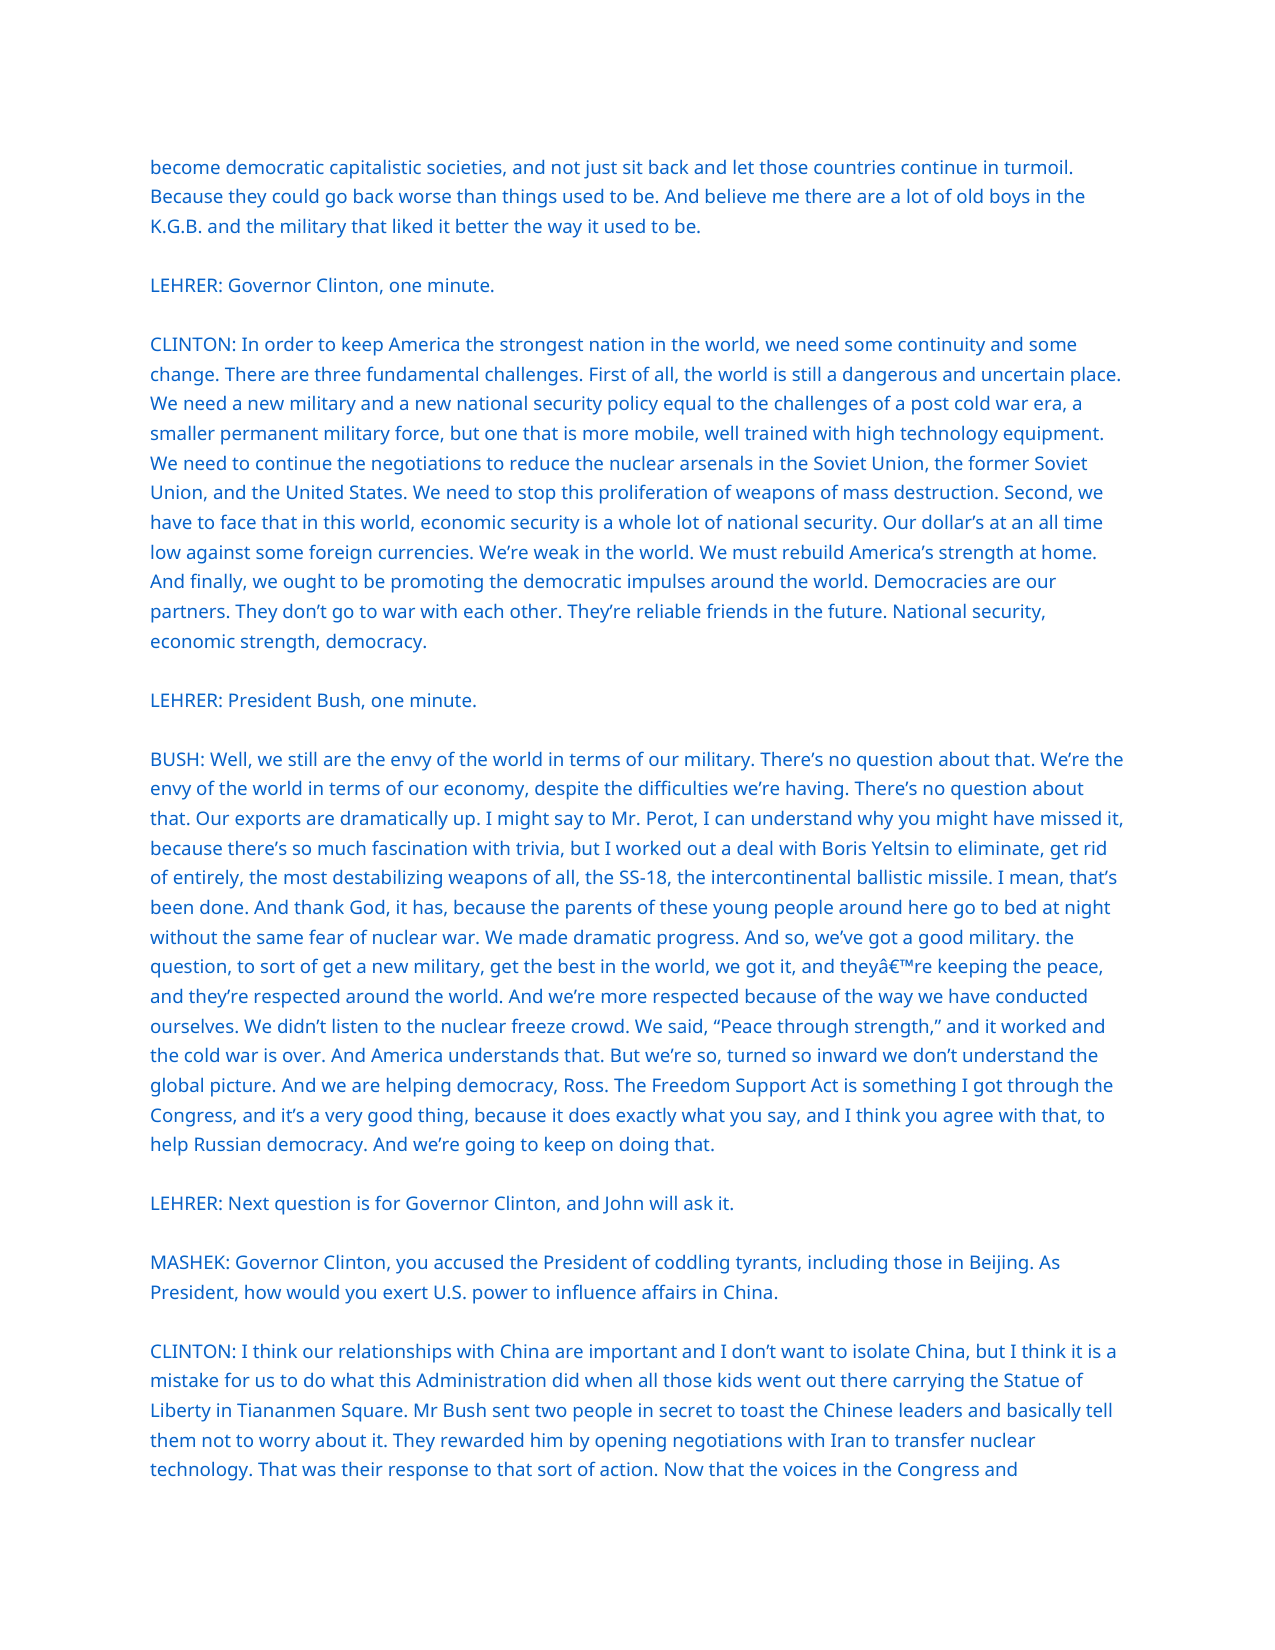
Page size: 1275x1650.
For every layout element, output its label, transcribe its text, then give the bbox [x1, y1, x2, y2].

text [150, 1334, 1125, 1482]
text LEHRER: President Bush, one minute. [150, 683, 1125, 712]
text CLINTON: In order to keep America the strongest nation in the world, we need some continuity and some change. There are three fundamental challenges. First of all, the world is still a dangerous and uncertain place. We need a new military and a new national security policy equal to the challenges of a post cold war era, a smaller permanent military force, but one that is more mobile, well trained with high technology equipment. We need to continue the negotiations to reduce the nuclear arsenals in the Soviet Union, the former Soviet Union, and the United States. We need to stop this proliferation of weapons of mass destruction. Second, we have to face that in this world, economic security is a whole lot of national security. Our dollar’s at an all time low against some foreign currencies. We’re weak in the world. We must rebuild America’s strength at home. And finally, we ought to be promoting the democratic impulses around the world. Democracies are our partners. They don’t go to war with each other. They’re reliable friends in the future. National security, economic strength, democracy. [150, 327, 1125, 654]
text MASHEK: Governor Clinton, you accused the President of coddling tyrants, including those in Beijing. As President, how would you exert U.S. power to influence affairs in China. [150, 1245, 1125, 1305]
text BUSH: Well, we still are the envy of the world in terms of our military. There’s no question about that. We’re the envy of the world in terms of our economy, despite the difficulties we’re having. There’s no question about that. Our exports are dramatically up. I might say to Mr. Perot, I can understand why you might have missed it, because there’s so much fascination with trivia, but I worked out a deal with Boris Yeltsin to eliminate, get rid of entirely, the most destabilizing weapons of all, the SS-18, the intercontinental ballistic missile. I mean, that’s been done. And thank God, it has, because the parents of these young people around here go to bed at night without the same fear of nuclear war. We made dramatic progress. And so, we’ve got a good military. the question, to sort of get a new military, get the best in the world, we got it, and theyâ€™re keeping the peace, and they’re respected around the world. And we’re more respected because of the way we have conducted ourselves. We didn’t listen to the nuclear freeze crowd. We said, “Peace through strength,” and it worked and the cold war is over. And America understands that. But we’re so, turned so inward we don’t understand the global picture. And we are helping democracy, Ross. The Freedom Support Act is something I got through the Congress, and it’s a very good thing, because it does exactly what you say, and I think you agree with that, to help Russian democracy. And we’re going to keep on doing that. [150, 742, 1125, 1157]
text LEHRER: Governor Clinton, one minute. [150, 268, 1125, 298]
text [150, 150, 1125, 239]
text LEHRER: Next question is for Governor Clinton, and John will ask it. [150, 1186, 1125, 1216]
